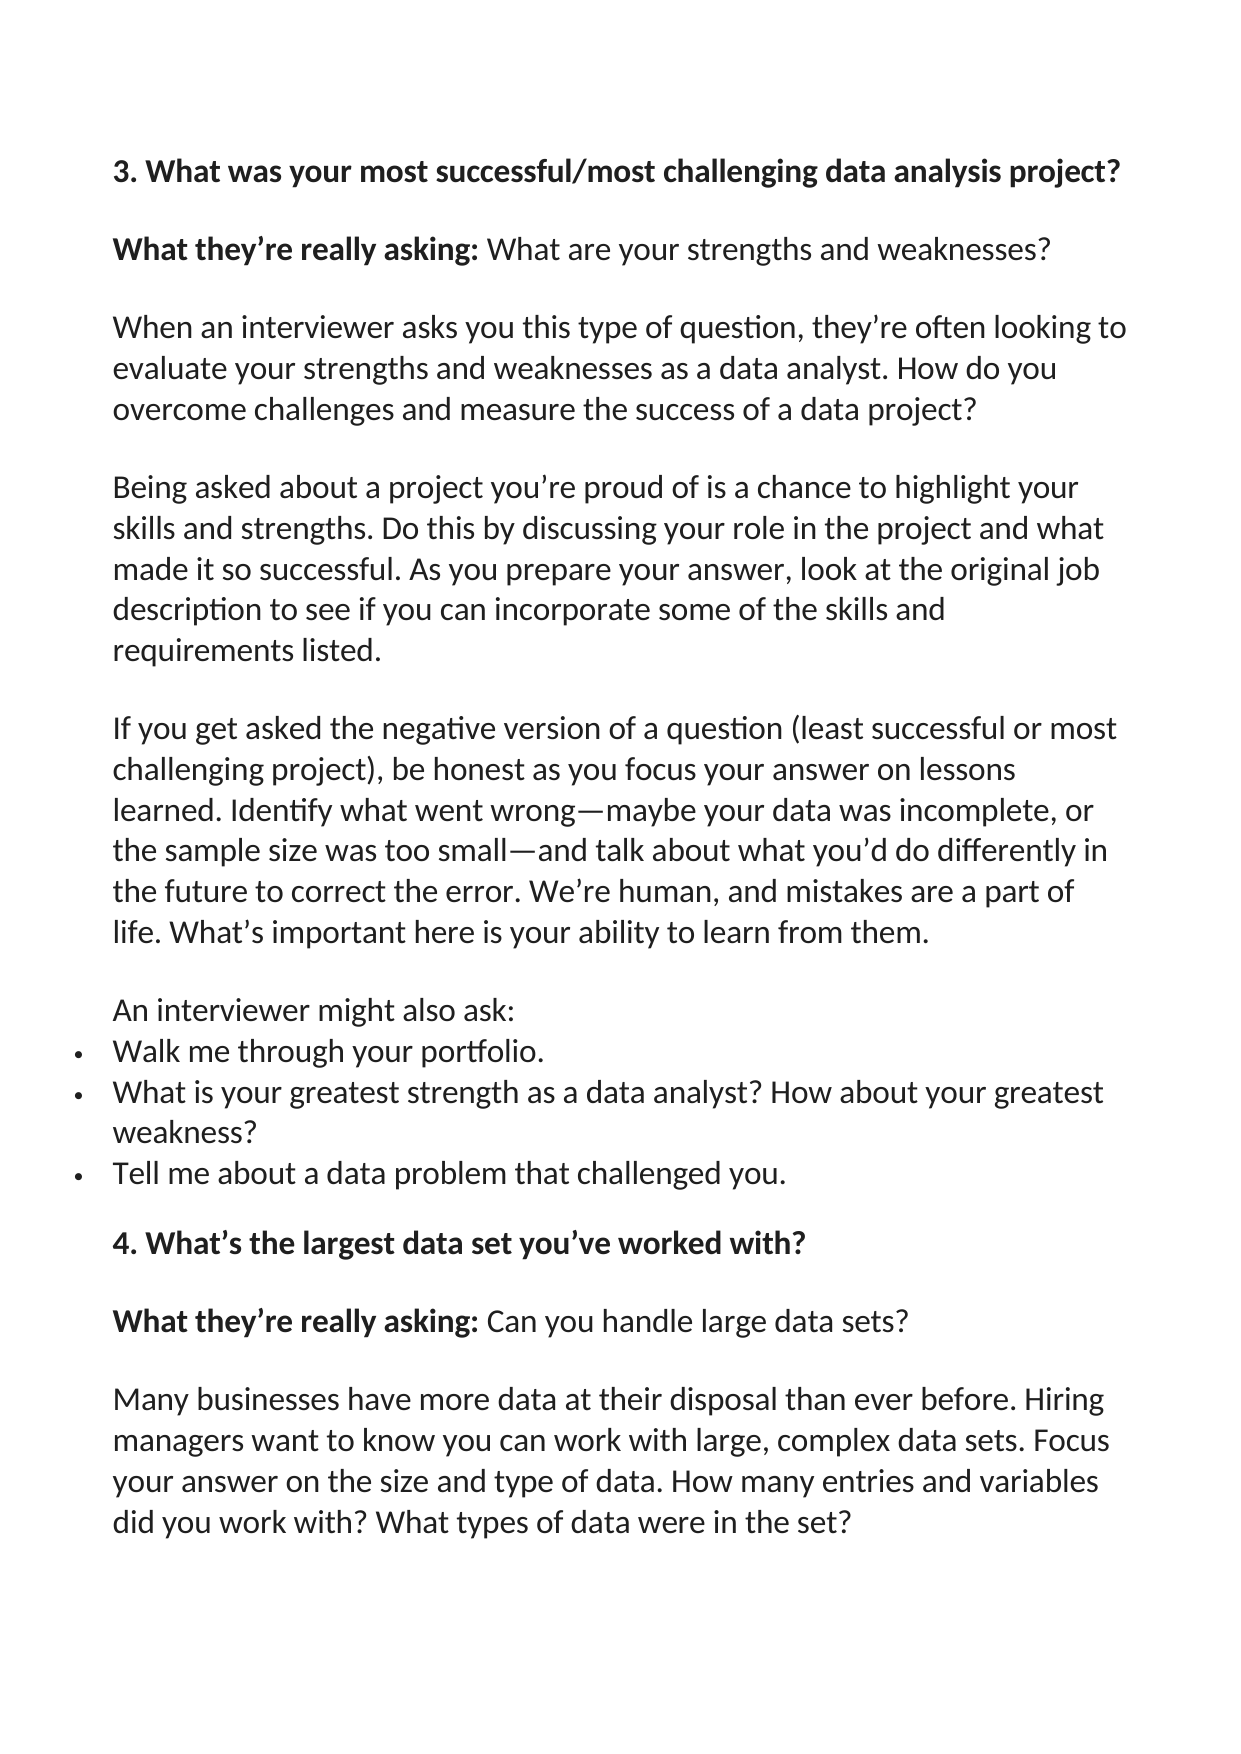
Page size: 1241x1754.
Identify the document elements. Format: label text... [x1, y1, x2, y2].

text If you get asked the negative version of a question (least successful or most challenging project), be honest as you focus your answer on lessons learned. Identify what went wrong—maybe your data was incomplete, or the sample size was too small—and talk about what you’d do differently in the future to correct the error. We’re human, and mistakes are a part of life. What’s important here is your ability to learn from them. [112, 707, 1128, 952]
text Many businesses have more data at their disposal than ever before. Hiring managers want to know you can work with large, complex data sets. Focus your answer on the size and type of data. How many entries and variables did you work with? What types of data were in the set? [112, 1378, 1128, 1541]
text What they’re really asking: Can you handle large data sets? [112, 1300, 1128, 1341]
text When an interviewer asks you this type of question, they’re often looking to evaluate your strengths and weaknesses as a data analyst. How do you overcome challenges and measure the success of a data project? [112, 306, 1128, 429]
text What they’re really asking: What are your strengths and weaknesses? [112, 228, 1128, 269]
text 3. What was your most successful/most challenging data analysis project? [112, 150, 1128, 191]
list Walk me through your portfolio. [75, 1030, 1128, 1071]
list Tell me about a data problem that challenged you. [75, 1152, 1128, 1193]
text Being asked about a project you’re proud of is a chance to highlight your skills and strengths. Do this by discussing your role in the project and what made it so successful. As you prepare your answer, look at the original job description to see if you can incorporate some of the skills and requirements listed. [112, 466, 1128, 670]
list What is your greatest strength as a data analyst? How about your greatest weakness? [75, 1071, 1128, 1152]
text An interviewer might also ask: [112, 989, 1128, 1030]
text 4. What’s the largest data set you’ve worked with? [112, 1222, 1128, 1263]
